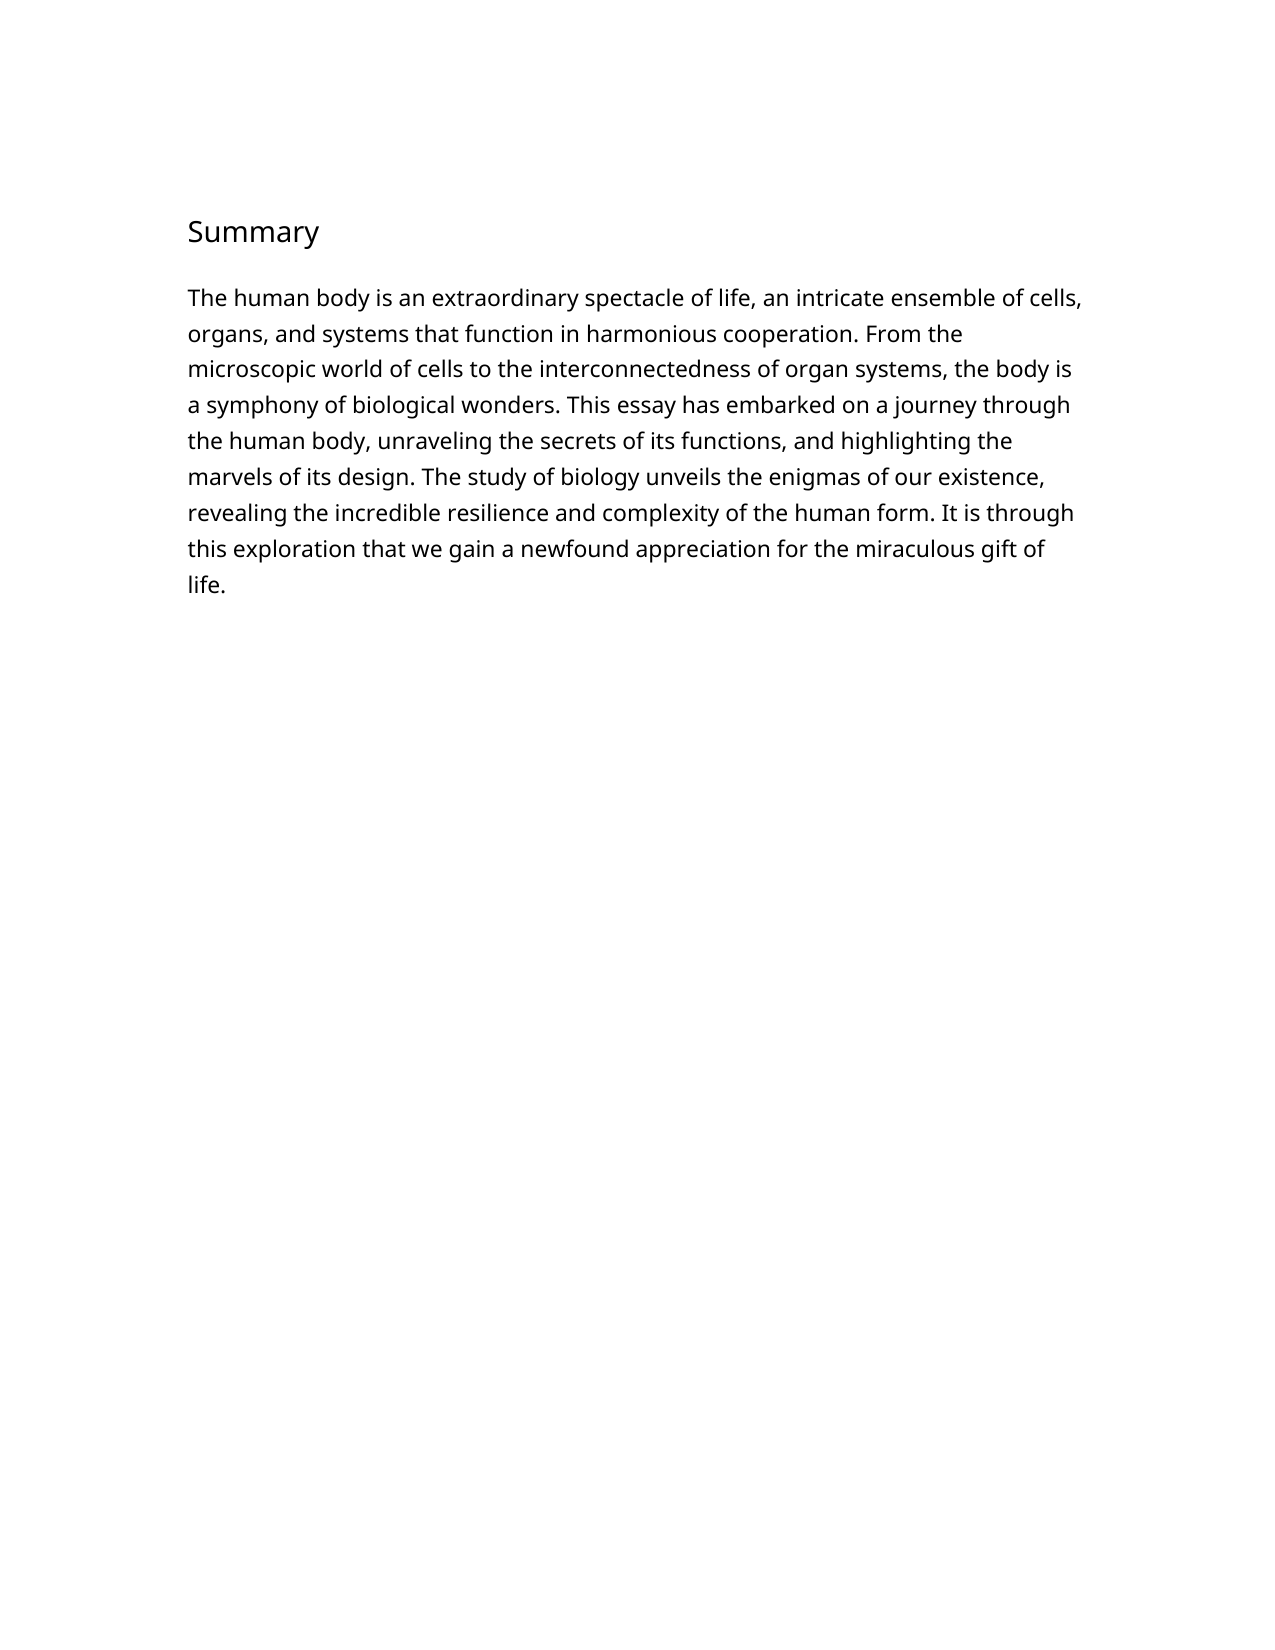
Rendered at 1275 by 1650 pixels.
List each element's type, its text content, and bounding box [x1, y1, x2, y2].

text The human body is an extraordinary spectacle of life, an intricate ensemble of cells, organs, and systems that function in harmonious cooperation. From the microscopic world of cells to the interconnectedness of organ systems, the body is a symphony of biological wonders. This essay has embarked on a journey through the human body, unraveling the secrets of its functions, and highlighting the marvels of its design. The study of biology unveils the enigmas of our existence, revealing the incredible resilience and complexity of the human form. It is through this exploration that we gain a newfound appreciation for the miraculous gift of life. [187, 282, 1087, 600]
text Summary [187, 211, 1087, 251]
